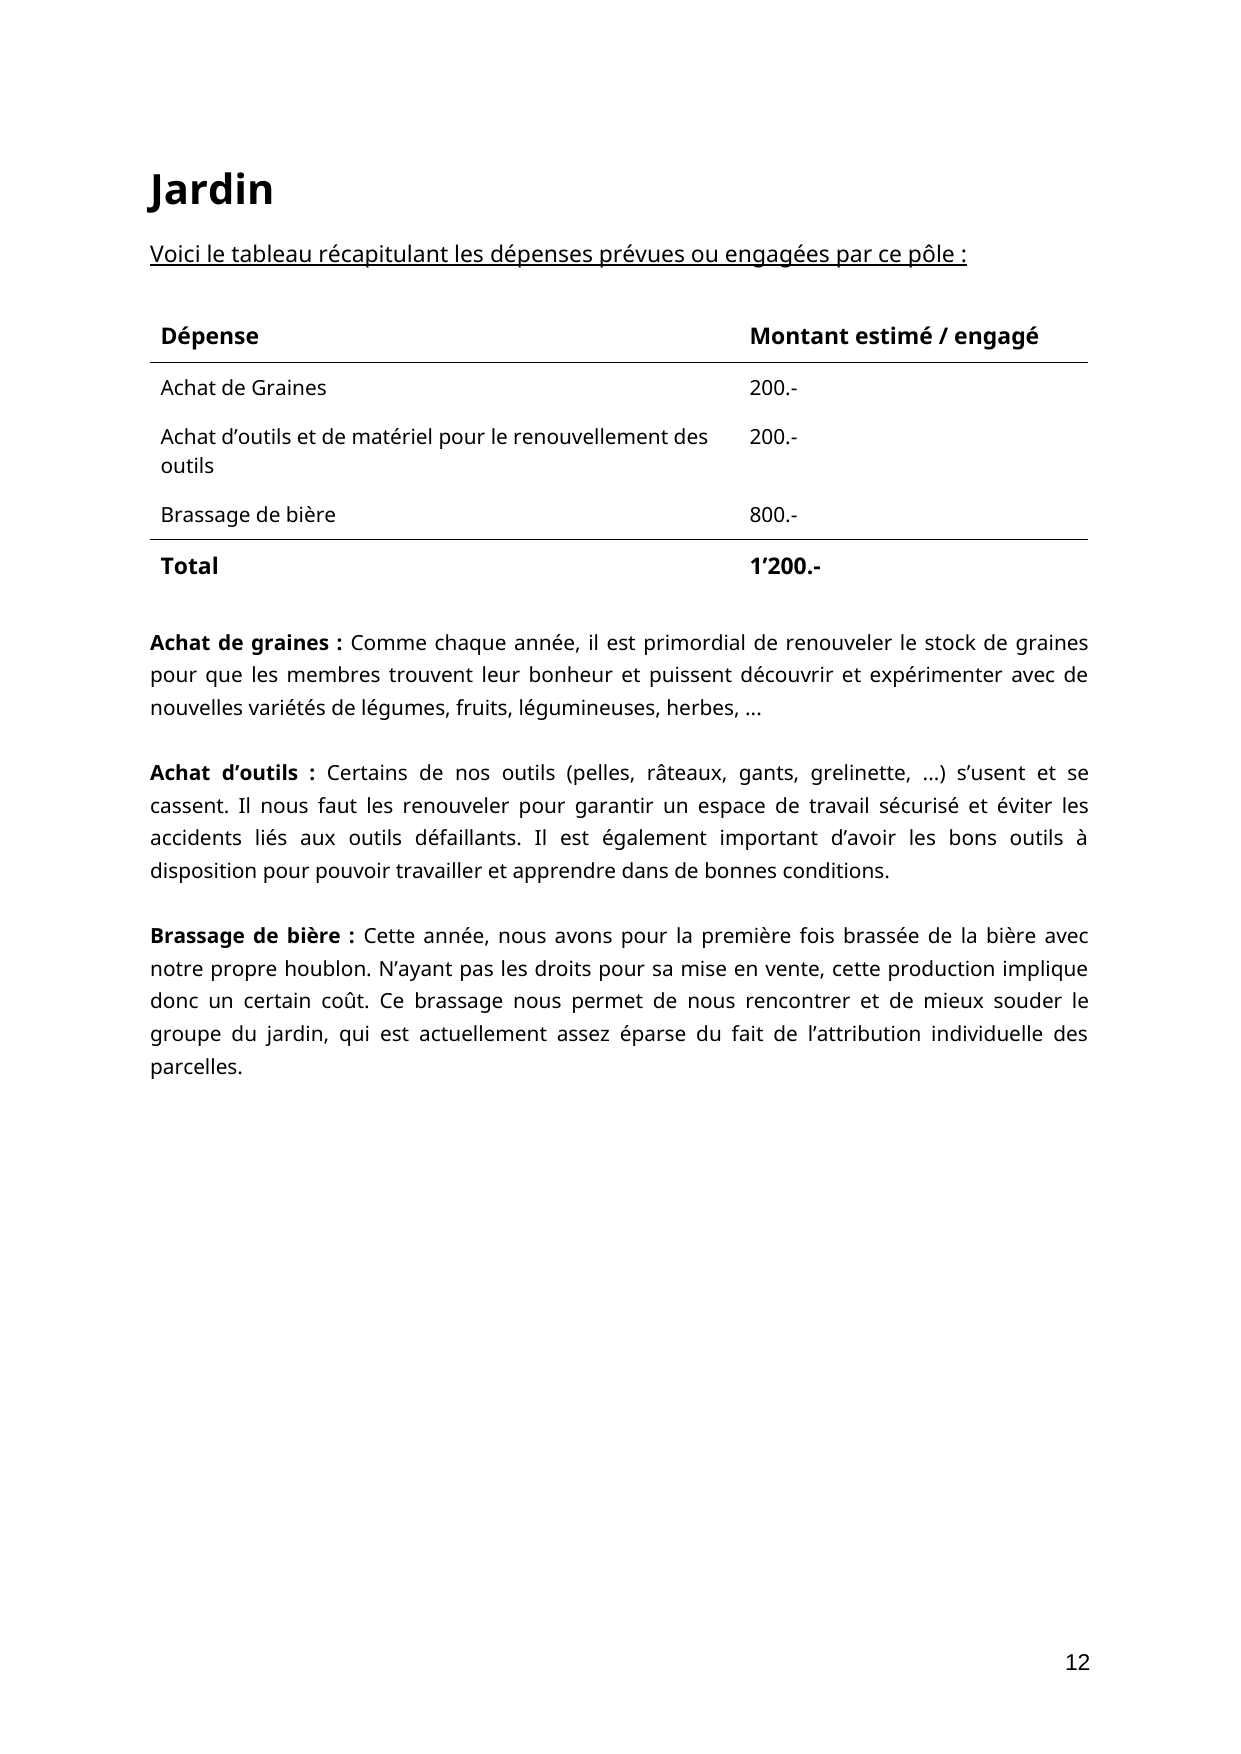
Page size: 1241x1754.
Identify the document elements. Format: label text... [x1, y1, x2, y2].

subtitle Voici le tableau récapitulant les dépenses prévues ou engagées par ce pôle : [150, 238, 1090, 269]
table_header Montant estimé / engagé [739, 310, 1087, 362]
table_header Dépense [150, 310, 739, 362]
text Brassage de bière : Cette année, nous avons pour la première fois brassée de la bière avec notre propre houblon. N’ayant pas les droits pour sa mise en vente, cette production implique donc un certain coût. Ce brassage nous permet de nous rencontrer et de mieux souder le groupe du jardin, qui est actuellement assez éparse du fait de l’attribution individuelle des parcelles. [150, 921, 1090, 1080]
table_cell 200.- [739, 363, 1087, 412]
subtitle Jardin [150, 160, 1090, 217]
table_cell Achat d’outils et de matériel pour le renouvellement des outils [150, 412, 739, 489]
table_cell Achat de Graines [150, 363, 739, 412]
table_cell Brassage de bière [150, 490, 739, 539]
table_cell Total [150, 540, 739, 592]
text Achat de graines : Comme chaque année, il est primordial de renouveler le stock de graines pour que les membres trouvent leur bonheur et puissent découvrir et expérimenter avec de nouvelles variétés de légumes, fruits, légumineuses, herbes, ... [150, 628, 1090, 722]
text Achat d’outils : Certains de nos outils (pelles, râteaux, gants, grelinette, ...) s’usent et se cassent. Il nous faut les renouveler pour garantir un espace de travail sécurisé et éviter les accidents liés aux outils défaillants. Il est également important d’avoir les bons outils à disposition pour pouvoir travailler et apprendre dans de bonnes conditions. [150, 758, 1090, 884]
table_cell 800.- [739, 490, 1087, 539]
table_cell 1’200.- [739, 540, 1087, 592]
table_cell 200.- [739, 412, 1087, 489]
